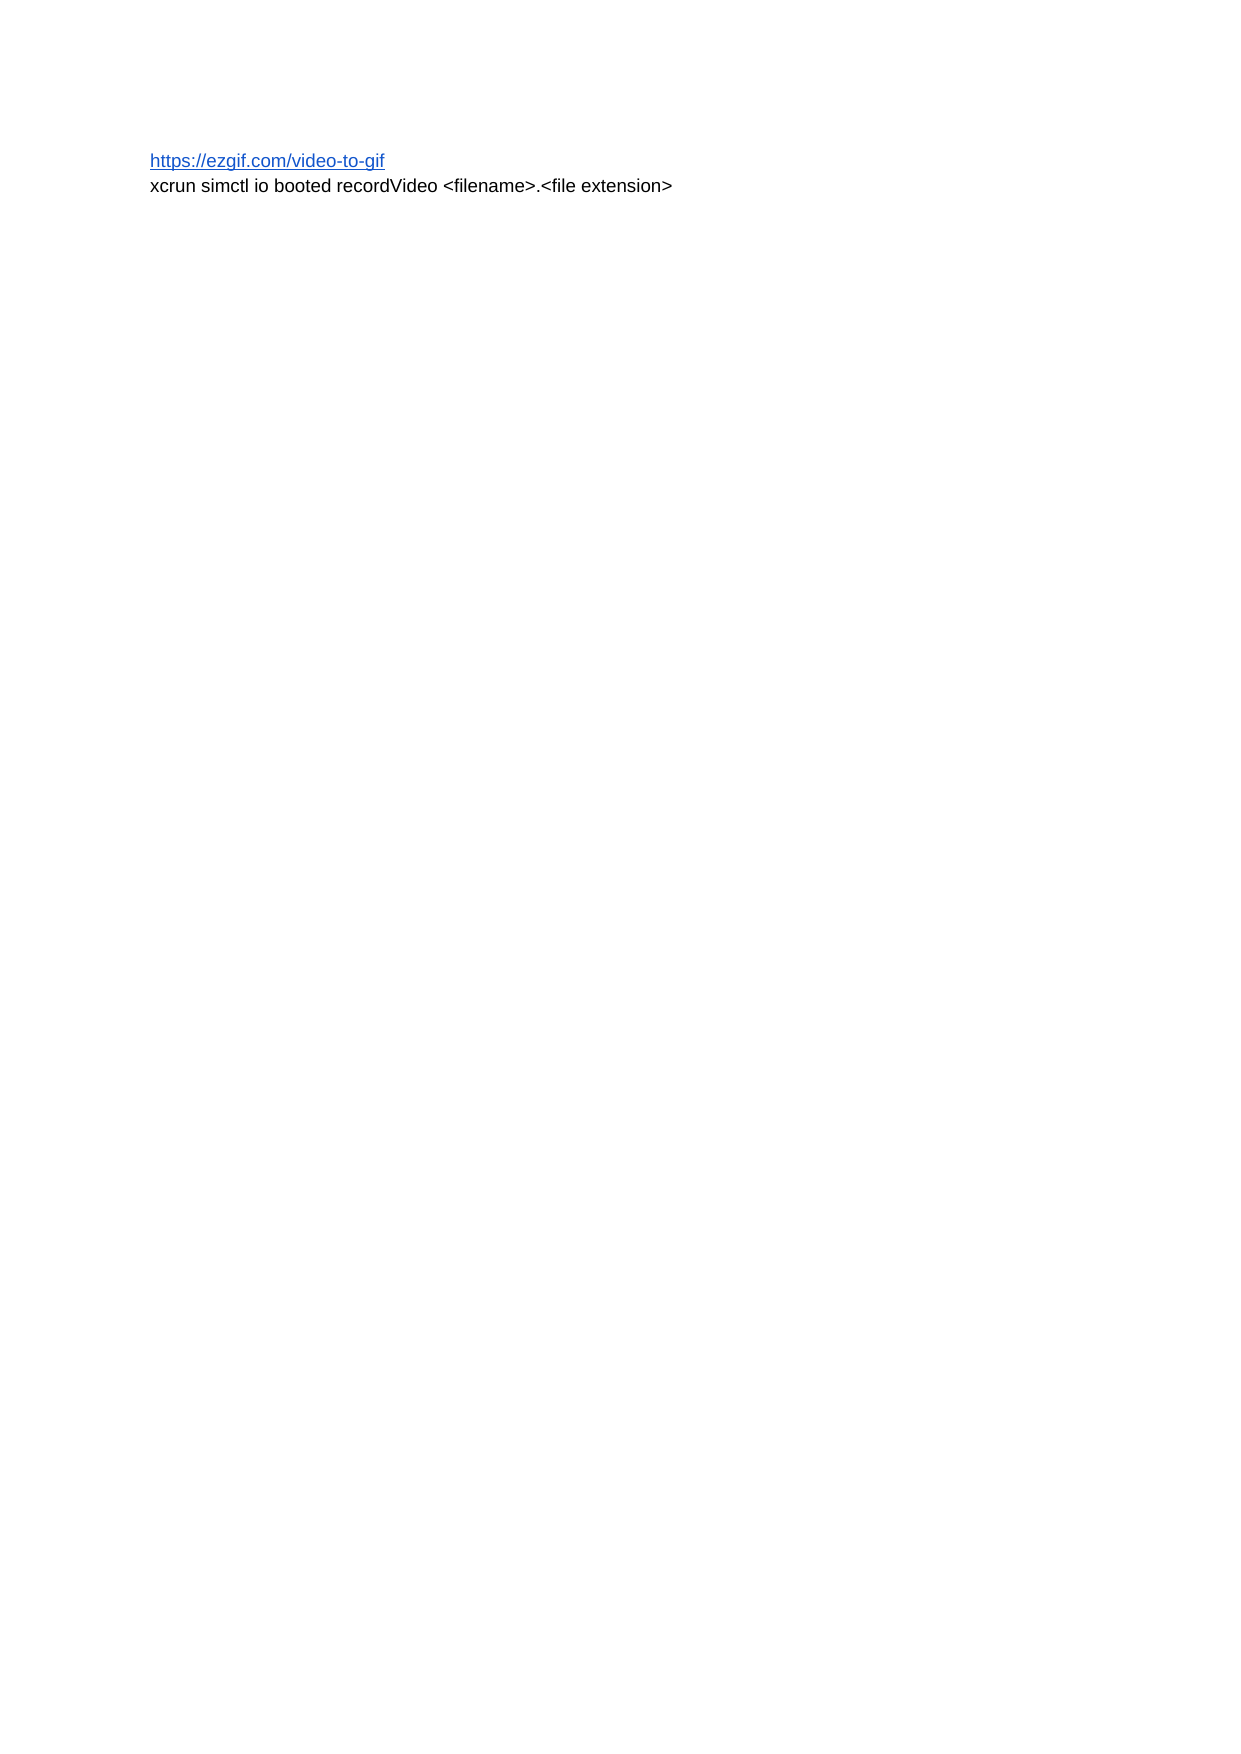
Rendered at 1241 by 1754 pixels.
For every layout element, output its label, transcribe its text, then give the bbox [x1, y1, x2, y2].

text https://ezgif.com/video-to-gif [150, 150, 1090, 172]
text xcrun simctl io booted recordVideo <filename>.<file extension> [150, 175, 1090, 196]
